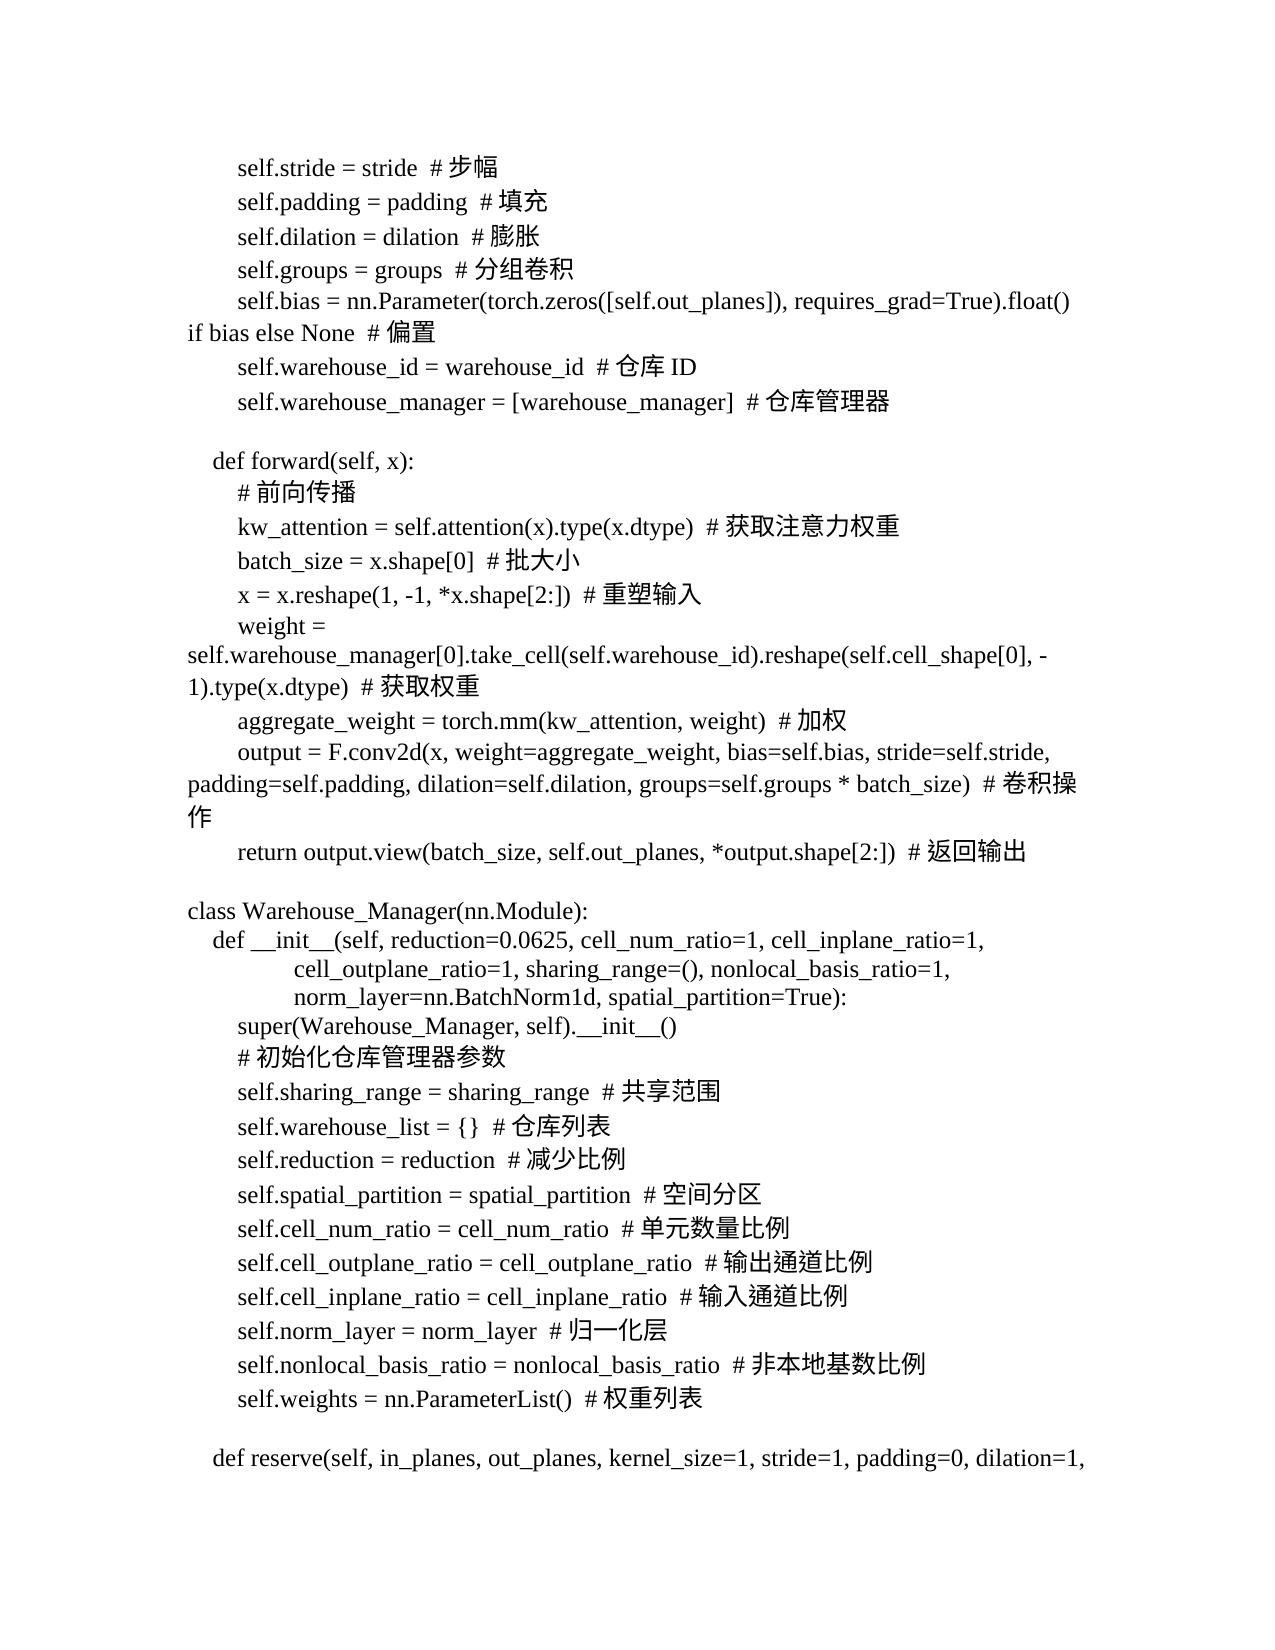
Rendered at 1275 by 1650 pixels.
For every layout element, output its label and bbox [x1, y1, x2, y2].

text [187, 150, 1087, 1472]
